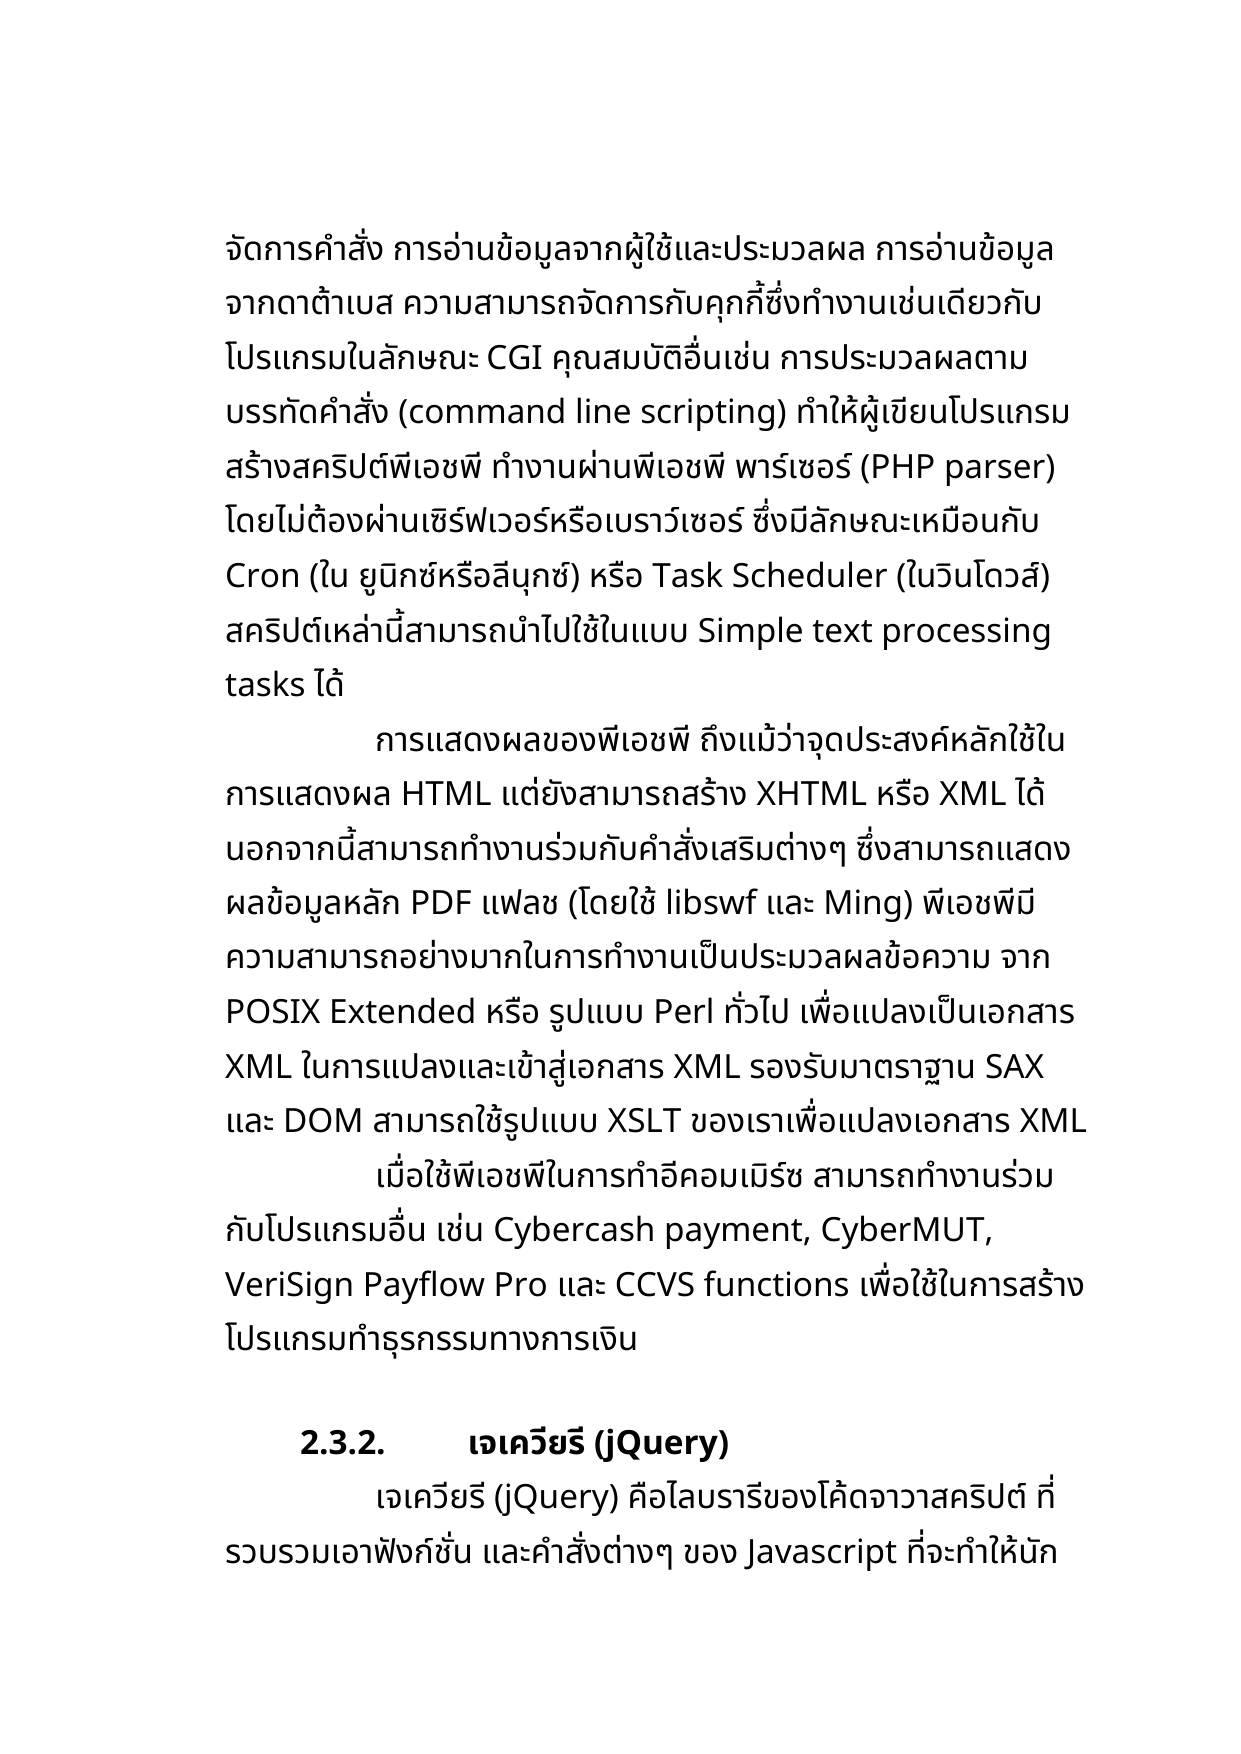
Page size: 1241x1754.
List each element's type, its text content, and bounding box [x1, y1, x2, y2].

list เจเควียรี (jQuery) [300, 1418, 1090, 1469]
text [225, 225, 1090, 712]
list เมื่อใช้พีเอชพีในการทำอีคอมเมิร์ซ สามารถทำงานร่วมกับโปรแกรมอื่น เช่น Cybercash payment, CyberMUT, VeriSign Payflow Pro และ CCVS functions เพื่อใช้ในการสร้างโปรแกรมทำธุรกรรมทางการเงิน [225, 1152, 1090, 1366]
list การแสดงผลของพีเอชพี ถึงแม้ว่าจุดประสงค์หลักใช้ในการแสดงผล HTML แต่ยังสามารถสร้าง XHTML หรือ XML ได้ นอกจากนี้สามารถทำงานร่วมกับคำสั่งเสริมต่างๆ ซึ่งสามารถแสดงผลข้อมูลหลัก PDF แฟลช (โดยใช้ libswf และ Ming) พีเอชพีมีความสามารถอย่างมากในการทำงานเป็นประมวลผลข้อความ จาก POSIX Extended หรือ รูปแบบ Perl ทั่วไป เพื่อแปลงเป็นเอกสาร XML ในการแปลงและเข้าสู่เอกสาร XML รองรับมาตราฐาน SAX และ DOM สามารถใช้รูปแบบ XSLT ของเราเพื่อแปลงเอกสาร XML [225, 716, 1090, 1148]
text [225, 1473, 1090, 1578]
